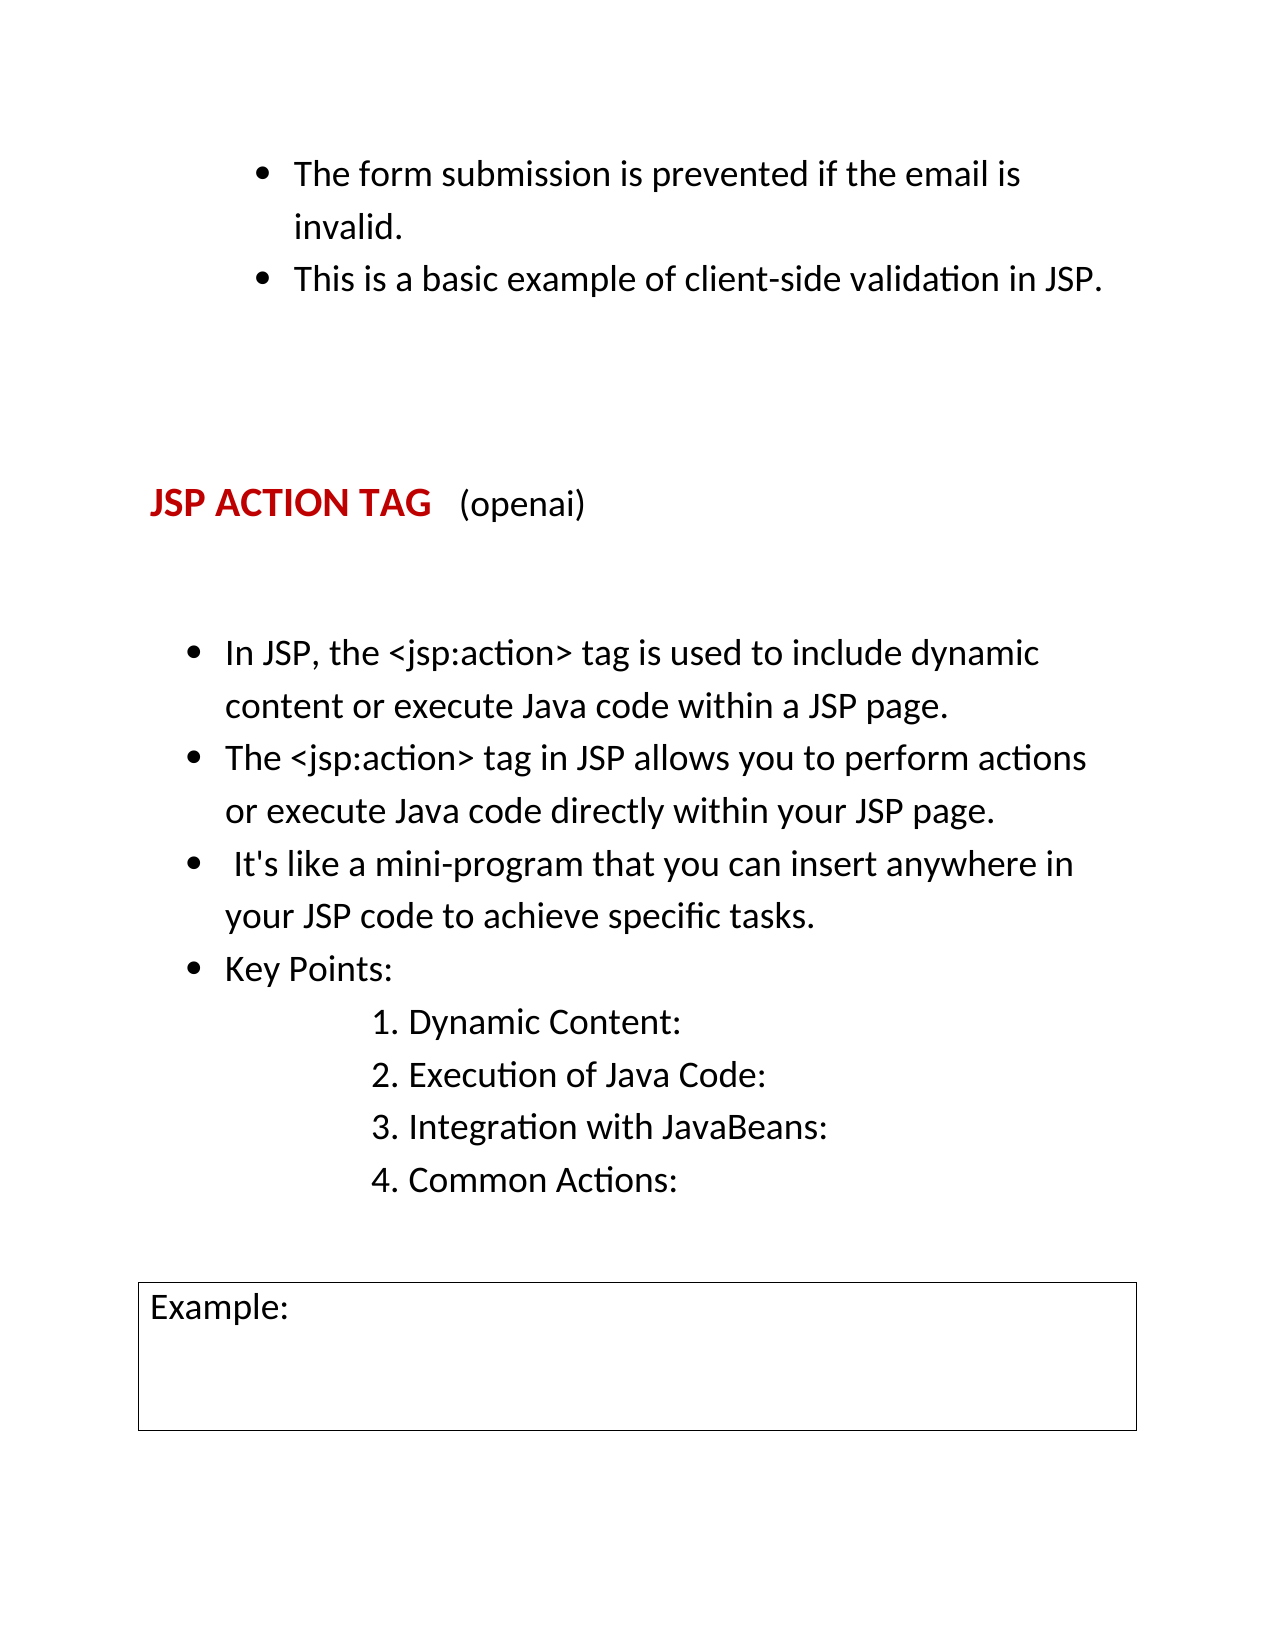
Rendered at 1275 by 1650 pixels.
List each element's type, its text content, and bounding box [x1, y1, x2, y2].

list The form submission is prevented if the email is invalid. [256, 150, 1125, 248]
list It's like a mini-program that you can insert anywhere in your JSP code to achieve specific tasks. [187, 840, 1125, 938]
list Execution of Java Code: [371, 1051, 1125, 1096]
list The <jsp:action> tag in JSP allows you to perform actions or execute Java code directly within your JSP page. [187, 734, 1125, 833]
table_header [139, 1283, 1136, 1430]
list Dynamic Content: [371, 998, 1125, 1044]
list Integration with JavaBeans: [371, 1103, 1125, 1149]
list This is a basic example of client-side validation in JSP. [256, 255, 1125, 301]
list JSP ACTION TAG (openai) [150, 476, 1125, 527]
list Common Actions: [371, 1156, 1125, 1202]
list Key Points: [187, 945, 1125, 991]
list In JSP, the <jsp:action> tag is used to include dynamic content or execute Java code within a JSP page. [187, 629, 1125, 727]
